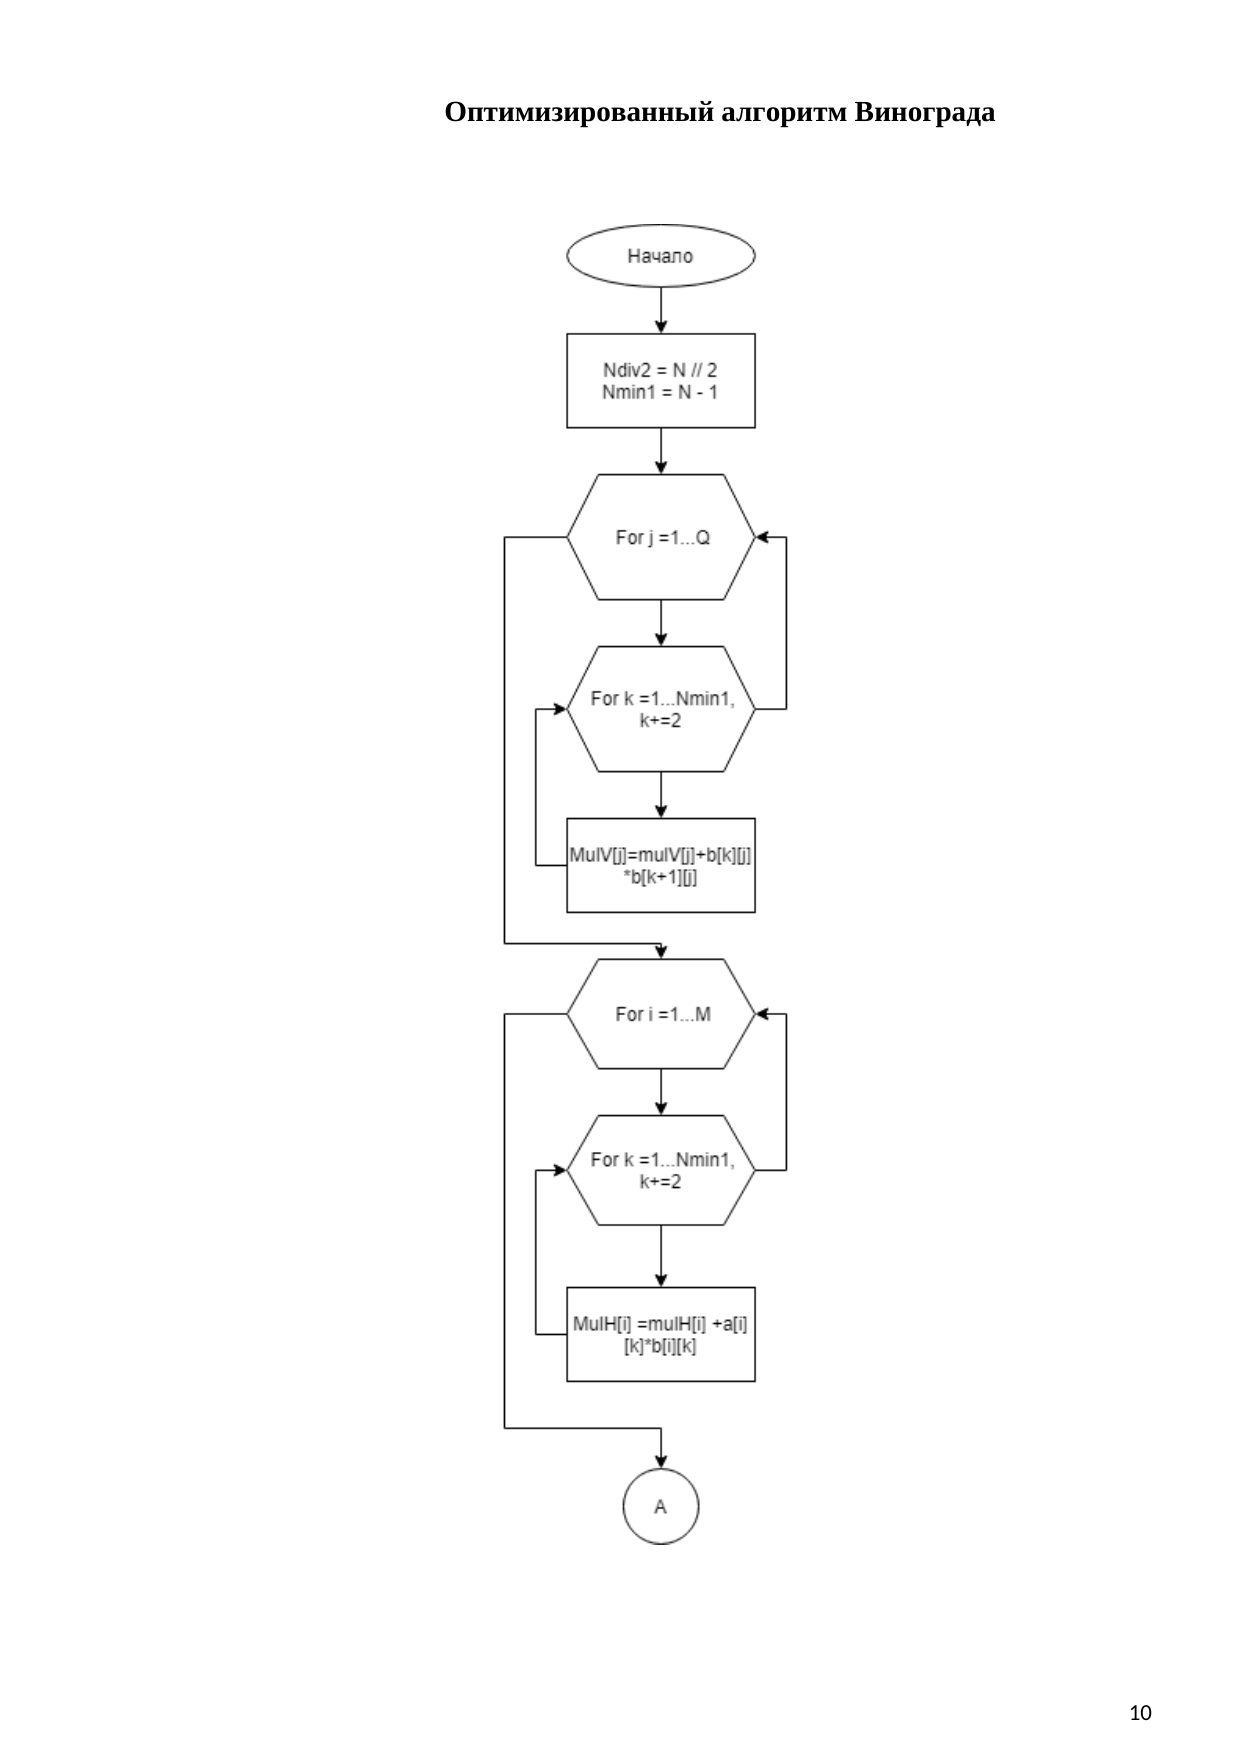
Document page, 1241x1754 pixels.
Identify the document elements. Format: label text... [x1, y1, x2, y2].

picture [493, 224, 800, 1545]
text Оптимизированный алгоритм Винограда [214, 94, 1152, 127]
